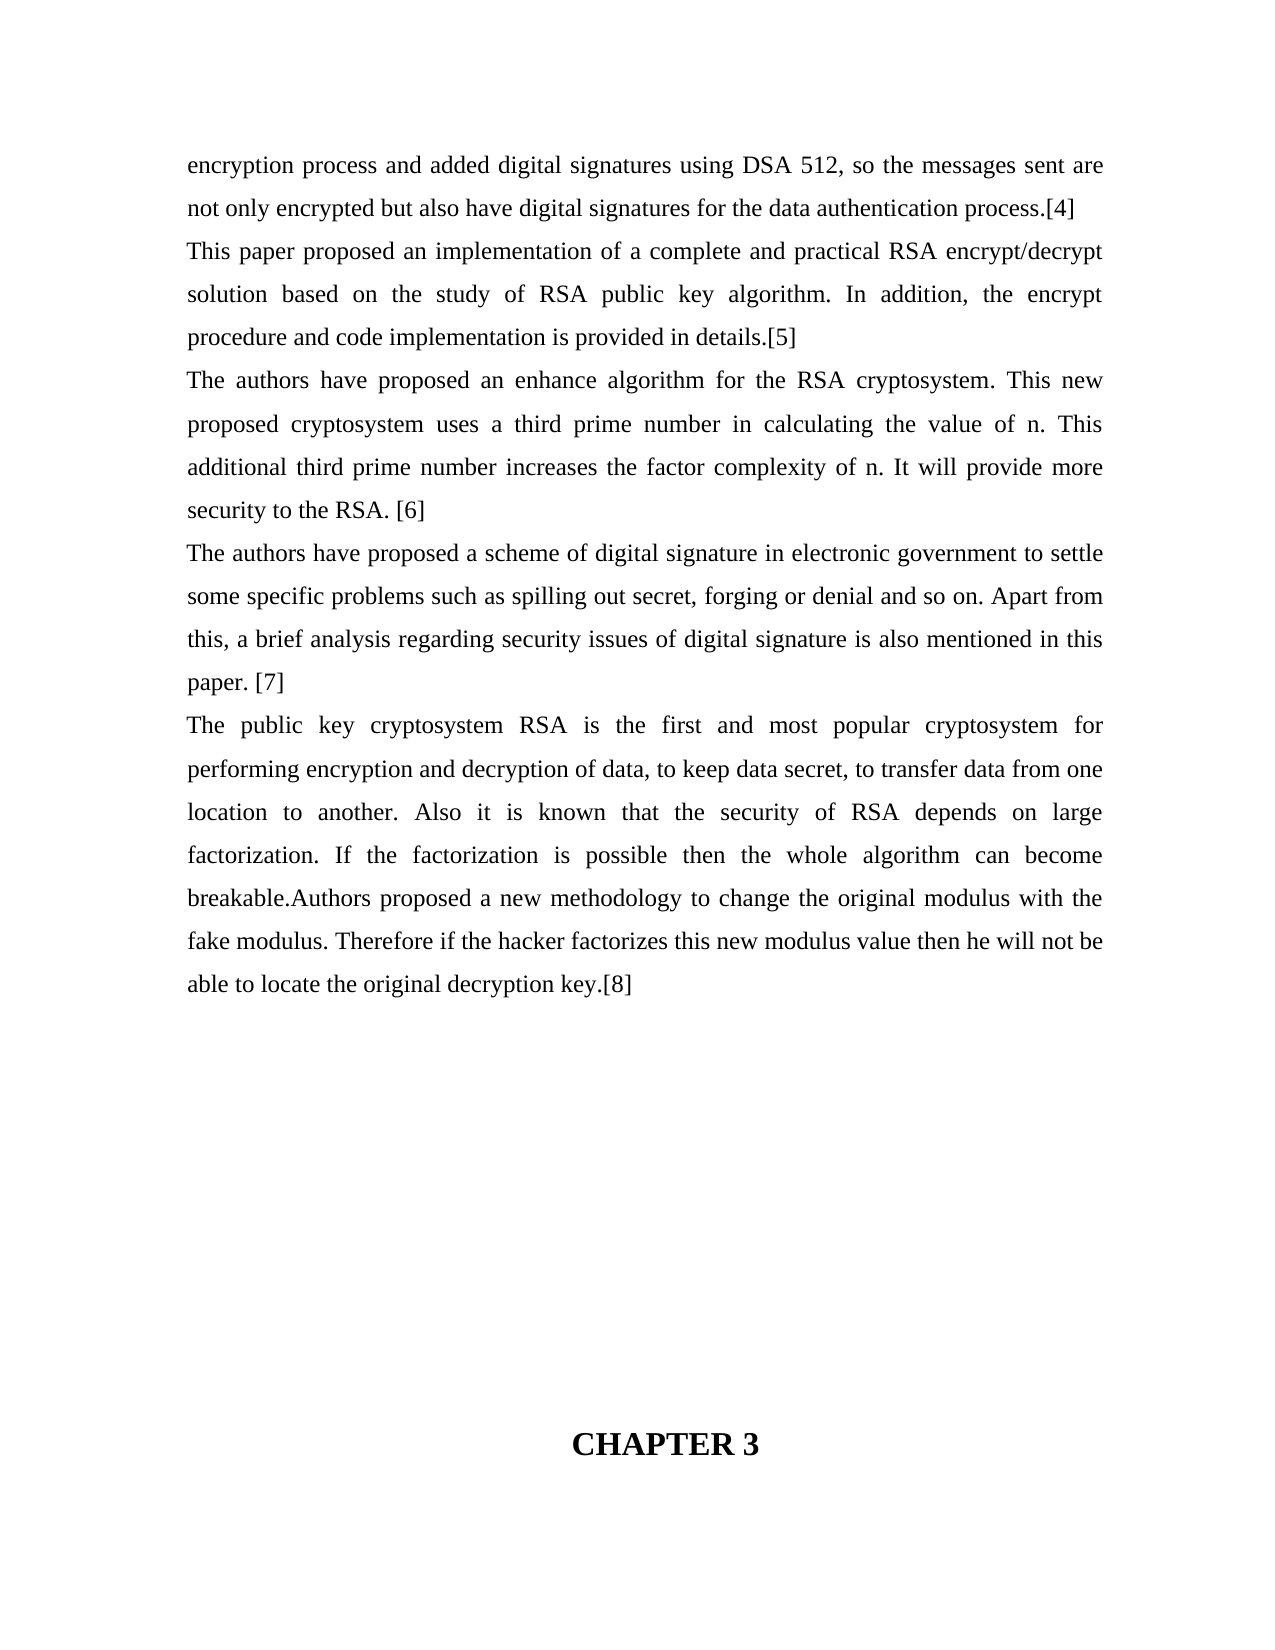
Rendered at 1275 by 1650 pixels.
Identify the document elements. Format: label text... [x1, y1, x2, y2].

text The authors have proposed a scheme of digital signature in electronic government to settle some specific problems such as spilling out secret, forging or denial and so on. Apart from this, a brief analysis regarding security issues of digital signature is also mentioned in this paper. [7] [186, 538, 1104, 696]
text CHAPTER 3 [206, 1424, 1125, 1463]
text This paper proposed an implementation of a complete and practical RSA encrypt/decrypt solution based on the study of RSA public key algorithm. In addition, the encrypt procedure and code implementation is provided in details.[5] [186, 236, 1104, 351]
text The public key cryptosystem RSA is the first and most popular cryptosystem for performing encryption and decryption of data, to keep data secret, to transfer data from one location to another. Also it is known that the security of RSA depends on large factorization. If the factorization is possible then the whole algorithm can become breakable.Authors proposed a new methodology to change the original modulus with the fake modulus. Therefore if the hacker factorizes this new modulus value then he will not be able to locate the original decryption key.[8] [186, 711, 1104, 998]
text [186, 150, 1104, 222]
text The authors have proposed an enhance algorithm for the RSA cryptosystem. This new proposed cryptosystem uses a third prime number in calculating the value of n. This additional third prime number increases the factor complexity of n. It will provide more security to the RSA. [6] [186, 366, 1104, 524]
